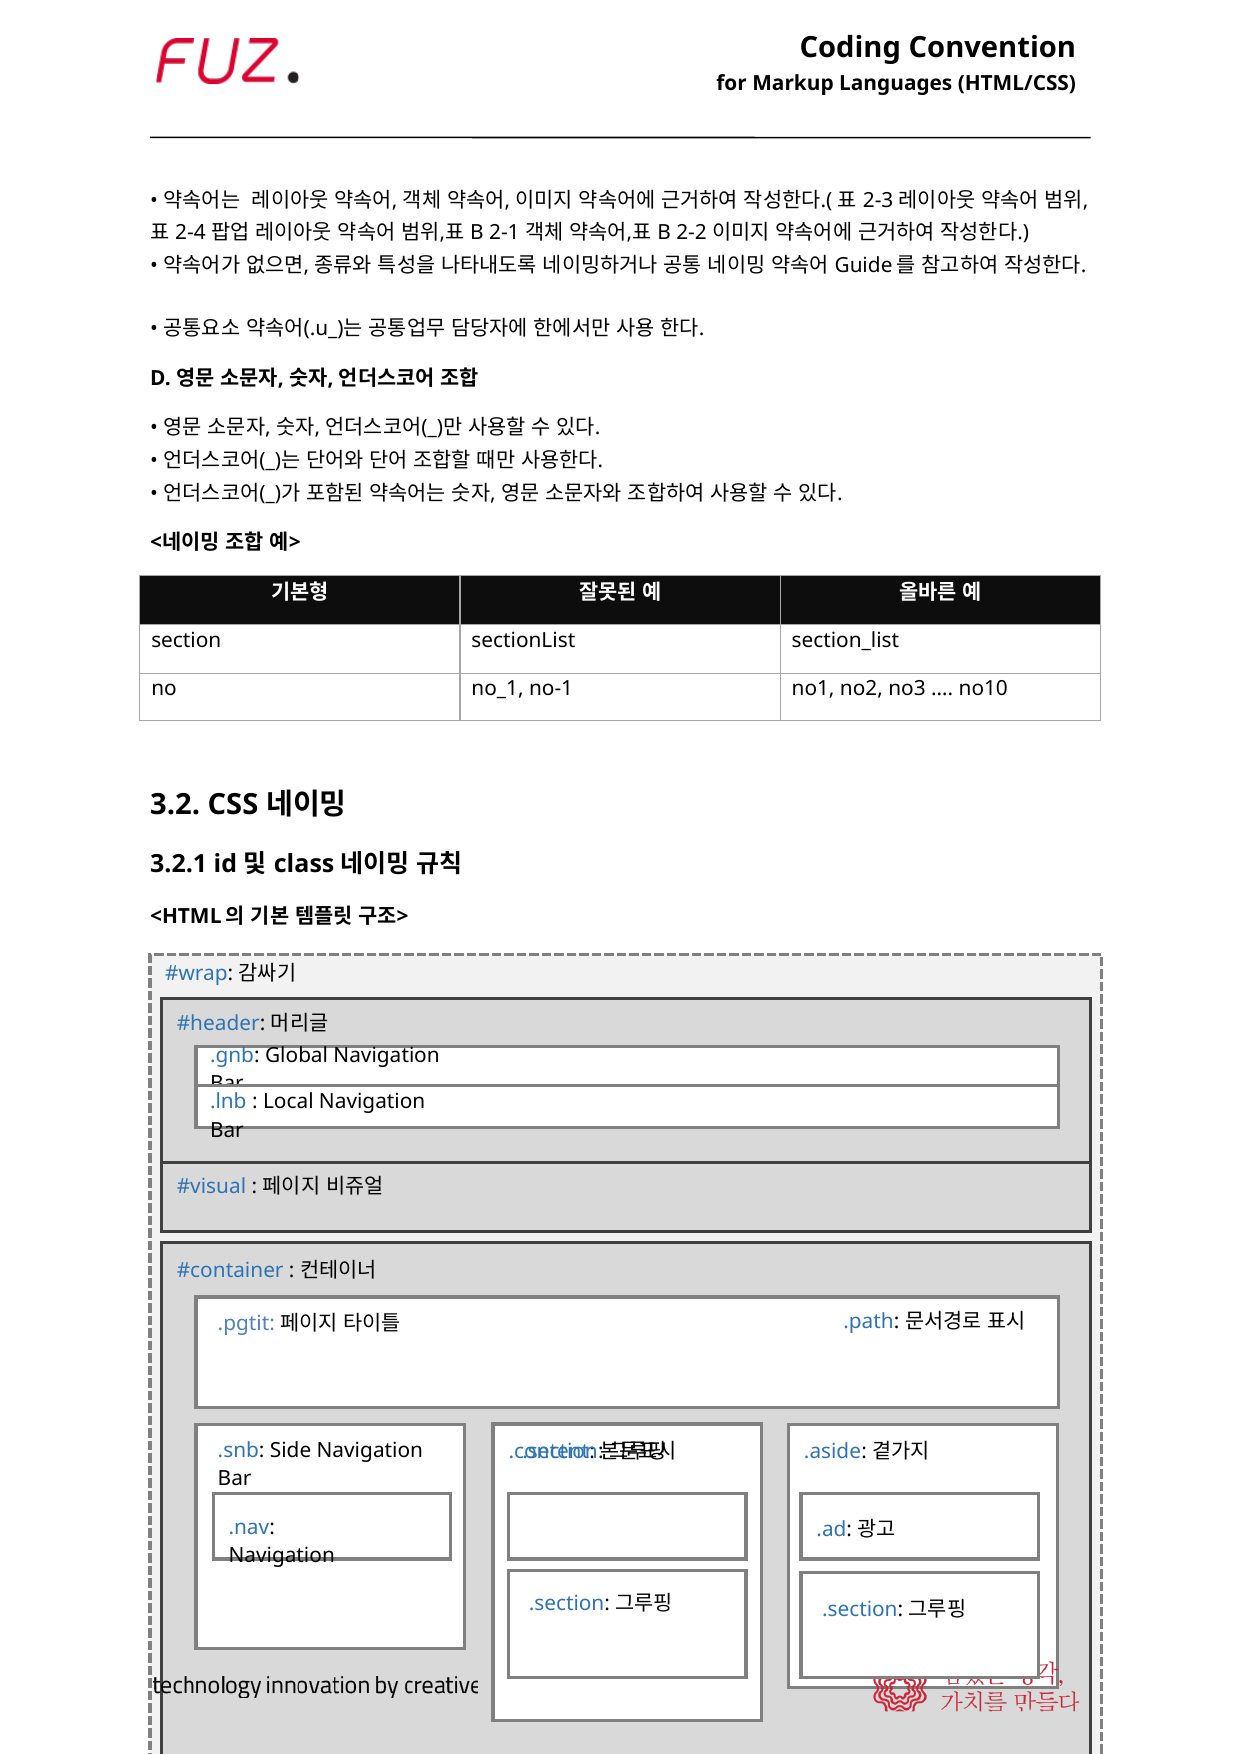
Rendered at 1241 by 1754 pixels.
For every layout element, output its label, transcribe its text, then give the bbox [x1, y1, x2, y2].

text • 약속어는 레이아웃 약속어, 객체 약속어, 이미지 약속어에 근거하여 작성한다.( 표 2-3 레이아웃 약속어 범위,표 2-4 팝업 레이아웃 약속어 범위,표 B 2-1 객체 약속어,표 B 2-2 이미지 약속어에 근거하여 작성한다.) • 약속어가 없으면, 종류와 특성을 나타내도록 네이밍하거나 공통 네이밍 약속어 Guide를 참고하여 작성한다. • 공통요소 약속어(.u_)는 공통업무 담당자에 한에서만 사용 한다. [150, 183, 1090, 342]
text <HTML의 기본 템플릿 구조> [150, 899, 1090, 929]
picture [156, 38, 299, 84]
table_header 올바른 예 [781, 576, 1100, 624]
table_cell no [140, 674, 459, 720]
table_header 기본형 [140, 576, 459, 624]
text 3.2.1 id 및 class 네이밍 규칙 [150, 843, 1090, 879]
table_header 잘못된 예 [461, 576, 780, 624]
table_cell sectionList [461, 625, 780, 672]
picture [152, 1676, 478, 1698]
table_cell section_list [781, 625, 1100, 672]
table_cell no_1, no-1 [461, 674, 780, 720]
table_cell section [140, 625, 459, 672]
text 3.2. CSS 네이밍 [150, 781, 1090, 823]
text • 영문 소문자, 숫자, 언더스코어(_)만 사용할 수 있다. • 언더스코어(_)는 단어와 단어 조합할 때만 사용한다. • 언더스코어(_)가 포함된 약속어는 숫자, 영문 소문자와 조합하여 사용할 수 있다. [150, 410, 1090, 506]
text D. 영문 소문자, 숫자, 언더스코어 조합 [150, 361, 1090, 391]
text <네이밍 조합 예> [150, 525, 1090, 556]
picture [873, 1661, 1080, 1712]
table_cell no1, no2, no3 …. no10 [781, 674, 1100, 720]
